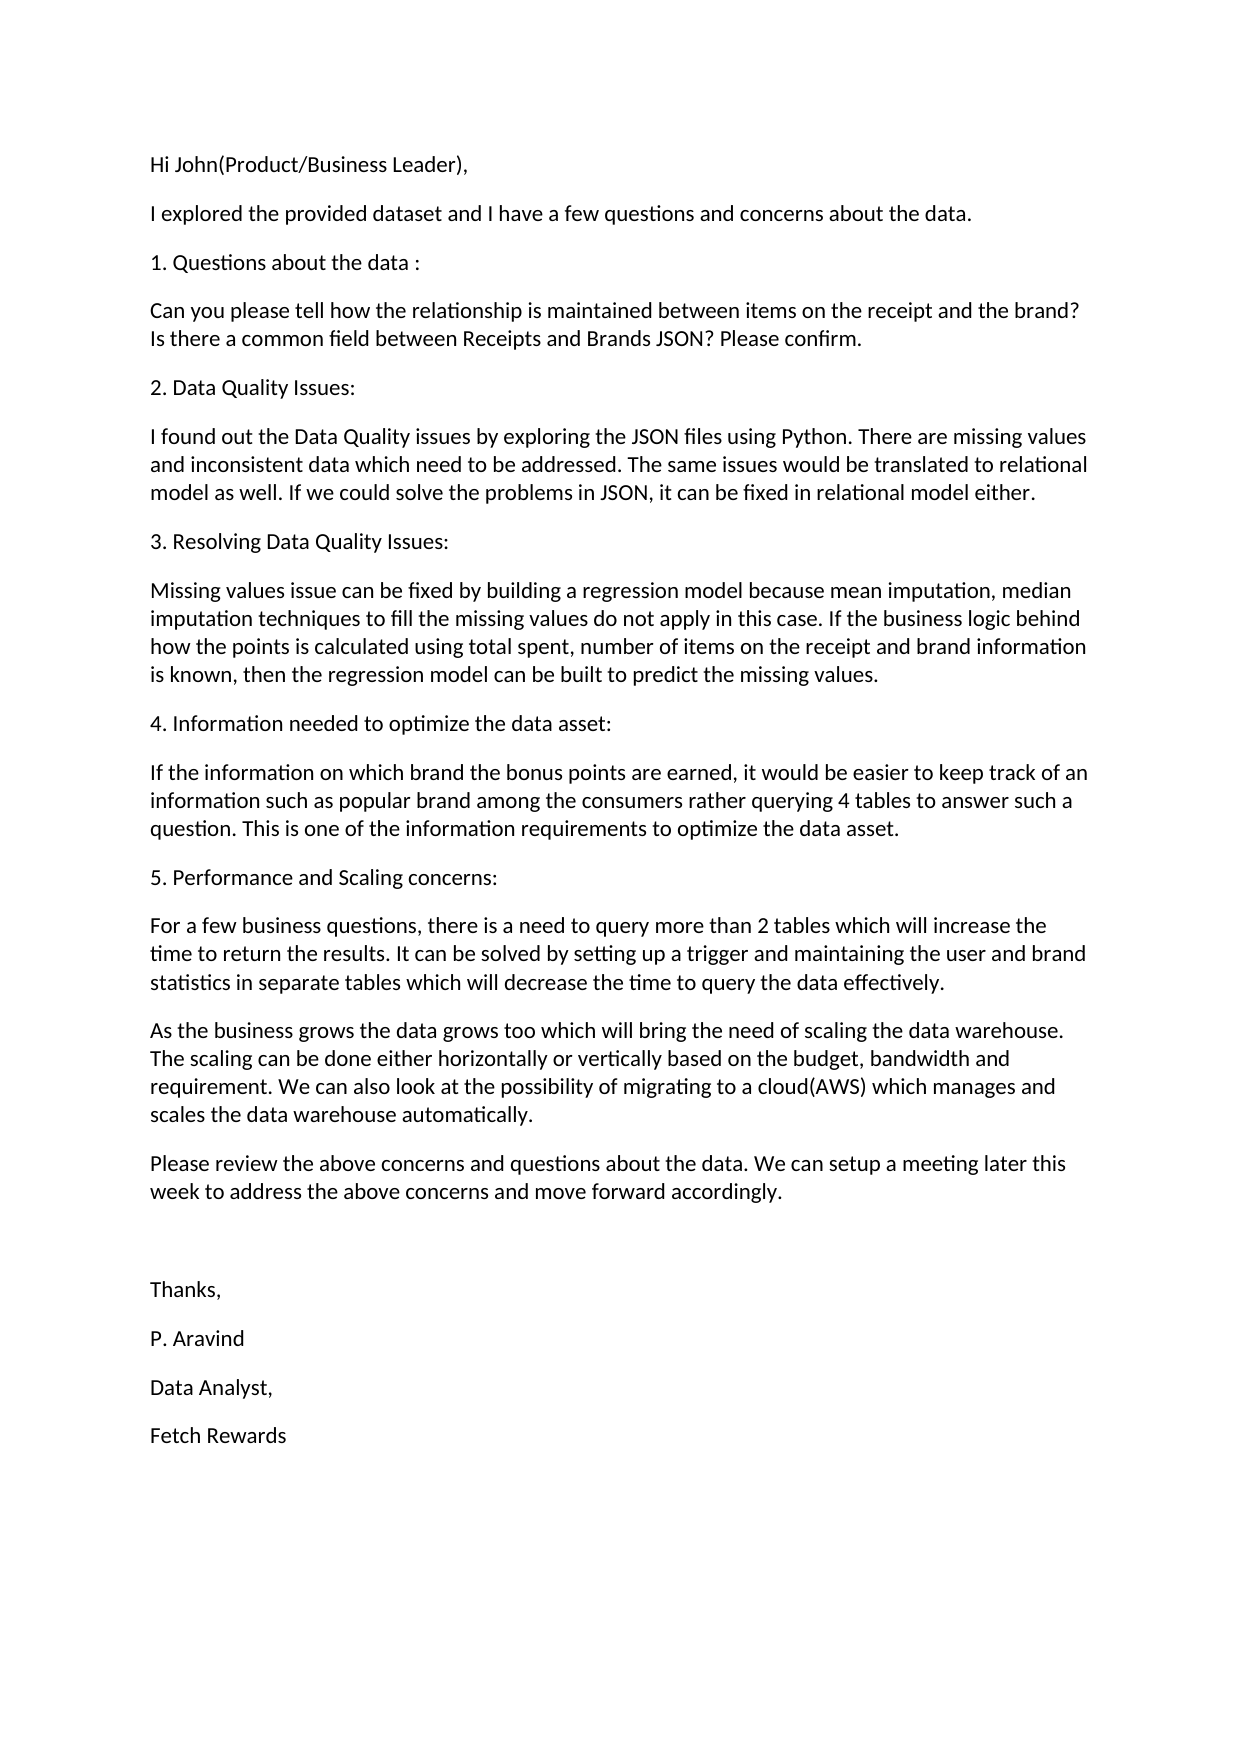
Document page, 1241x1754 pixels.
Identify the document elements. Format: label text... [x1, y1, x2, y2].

text Missing values issue can be fixed by building a regression model because mean imputation, median imputation techniques to fill the missing values do not apply in this case. If the business logic behind how the points is calculated using total spent, number of items on the receipt and brand information is known, then the regression model can be built to predict the missing values. [150, 576, 1090, 688]
text Can you please tell how the relationship is maintained between items on the receipt and the brand? Is there a common field between Receipts and Brands JSON? Please confirm. [150, 297, 1090, 353]
text Please review the above concerns and questions about the data. We can setup a meeting later this week to address the above concerns and move forward accordingly. [150, 1149, 1090, 1205]
text Fetch Rewards [150, 1422, 1090, 1450]
text 4. Information needed to optimize the data asset: [150, 709, 1090, 737]
text As the business grows the data grows too which will bring the need of scaling the data warehouse. The scaling can be done either horizontally or vertically based on the budget, bandwidth and requirement. We can also look at the possibility of migrating to a cloud(AWS) which manages and scales the data warehouse automatically. [150, 1016, 1090, 1128]
text Data Analyst, [150, 1373, 1090, 1401]
text 2. Data Quality Issues: [150, 373, 1090, 401]
text Hi John(Product/Business Leader), [150, 150, 1090, 178]
text If the information on which brand the bonus points are earned, it would be easier to keep track of an information such as popular brand among the consumers rather querying 4 tables to answer such a question. This is one of the information requirements to optimize the data asset. [150, 758, 1090, 842]
text Thanks, [150, 1275, 1090, 1303]
text I found out the Data Quality issues by exploring the JSON files using Python. There are missing values and inconsistent data which need to be addressed. The same issues would be translated to relational model as well. If we could solve the problems in JSON, it can be fixed in relational model either. [150, 422, 1090, 506]
text For a few business questions, there is a need to query more than 2 tables which will increase the time to return the results. It can be solved by setting up a trigger and maintaining the user and brand statistics in separate tables which will decrease the time to query the data effectively. [150, 912, 1090, 996]
text P. Aravind [150, 1324, 1090, 1352]
text I explored the provided dataset and I have a few questions and concerns about the data. [150, 199, 1090, 227]
text 3. Resolving Data Quality Issues: [150, 527, 1090, 555]
text 1. Questions about the data : [150, 248, 1090, 276]
text 5. Performance and Scaling concerns: [150, 863, 1090, 891]
